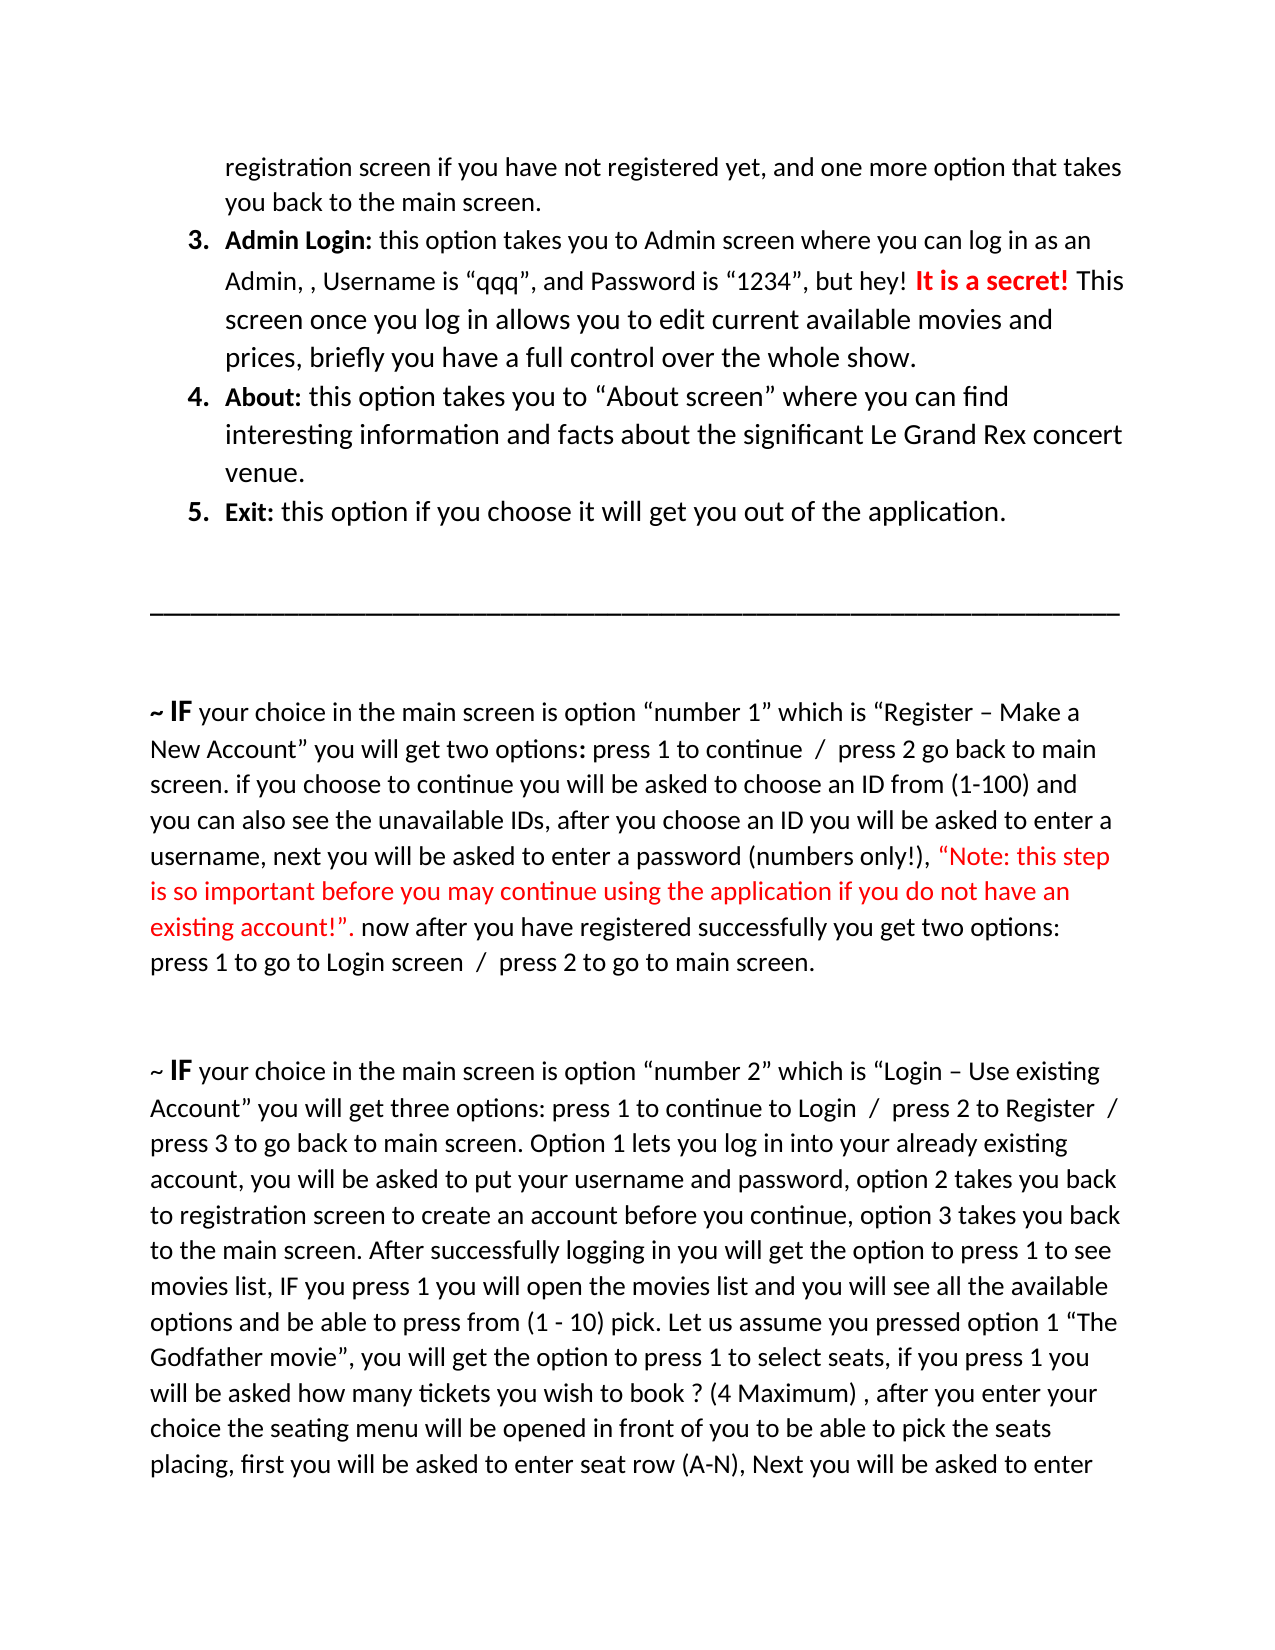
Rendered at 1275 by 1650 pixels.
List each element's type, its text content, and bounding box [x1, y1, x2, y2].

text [150, 1050, 1125, 1480]
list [187, 150, 1125, 219]
list About: this option takes you to “About screen” where you can find interesting information and facts about the significant Le Grand Rex concert venue. [187, 378, 1125, 490]
list Admin Login: this option takes you to Admin screen where you can log in as an Admin, , Username is “qqq”, and Password is “1234”, but hey! It is a secret! This screen once you log in allows you to edit current available movies and prices, briefly you have a full control over the whole show. [187, 221, 1125, 375]
list Exit: this option if you choose it will get you out of the application. [187, 493, 1125, 529]
text ~ IF your choice in the main screen is option “number 1” which is “Register – Make a New Account” you will get two options: press 1 to continue / press 2 go back to main screen. if you choose to continue you will be asked to choose an ID from (1-100) and you can also see the unavailable IDs, after you choose an ID you will be asked to enter a username, next you will be asked to enter a password (numbers only!), “Note: this step is so important before you may continue using the application if you do not have an existing account!”. now after you have registered successfully you get two options: press 1 to go to Login screen / press 2 to go to main screen. [150, 691, 1125, 979]
text ________________________________________________________________________ [150, 587, 1125, 619]
